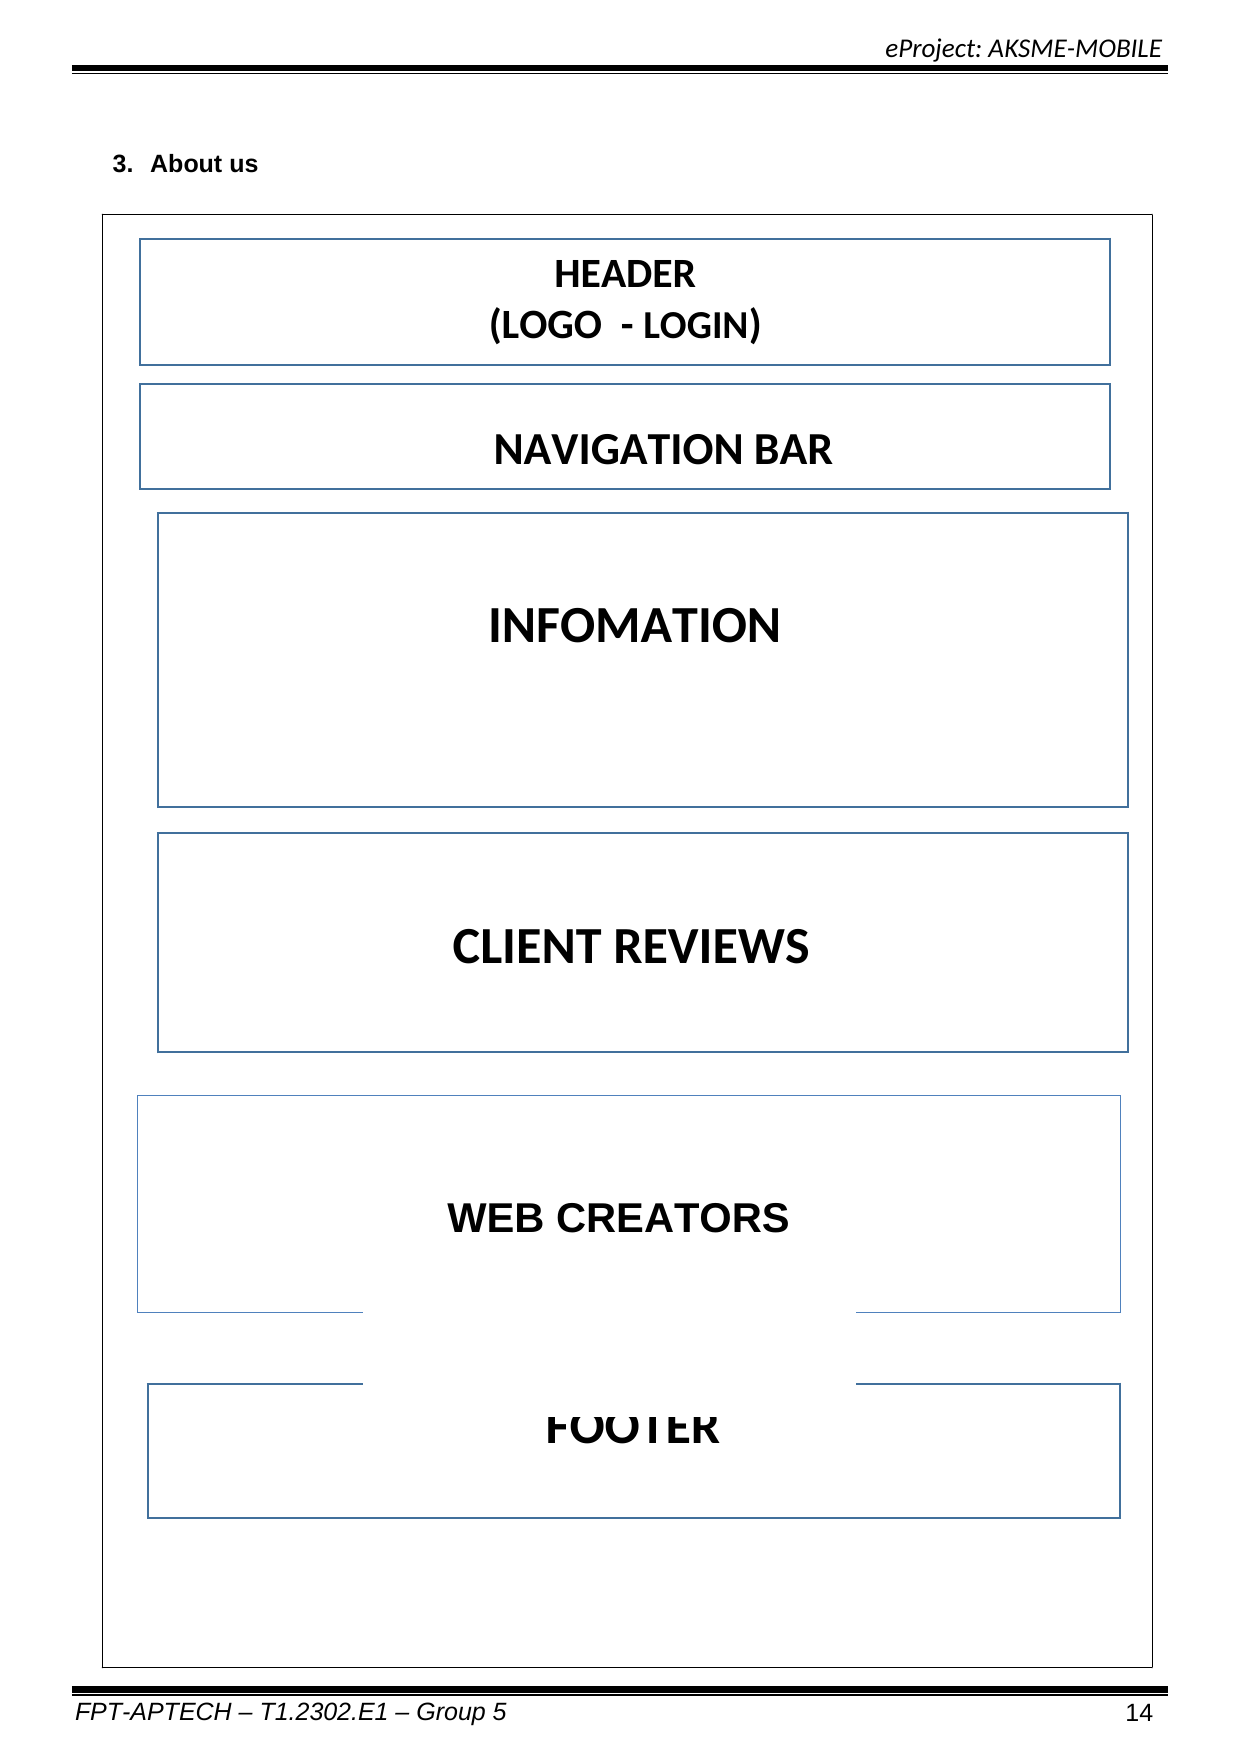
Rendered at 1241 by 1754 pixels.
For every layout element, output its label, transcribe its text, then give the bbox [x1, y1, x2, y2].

list About us [112, 149, 1203, 178]
